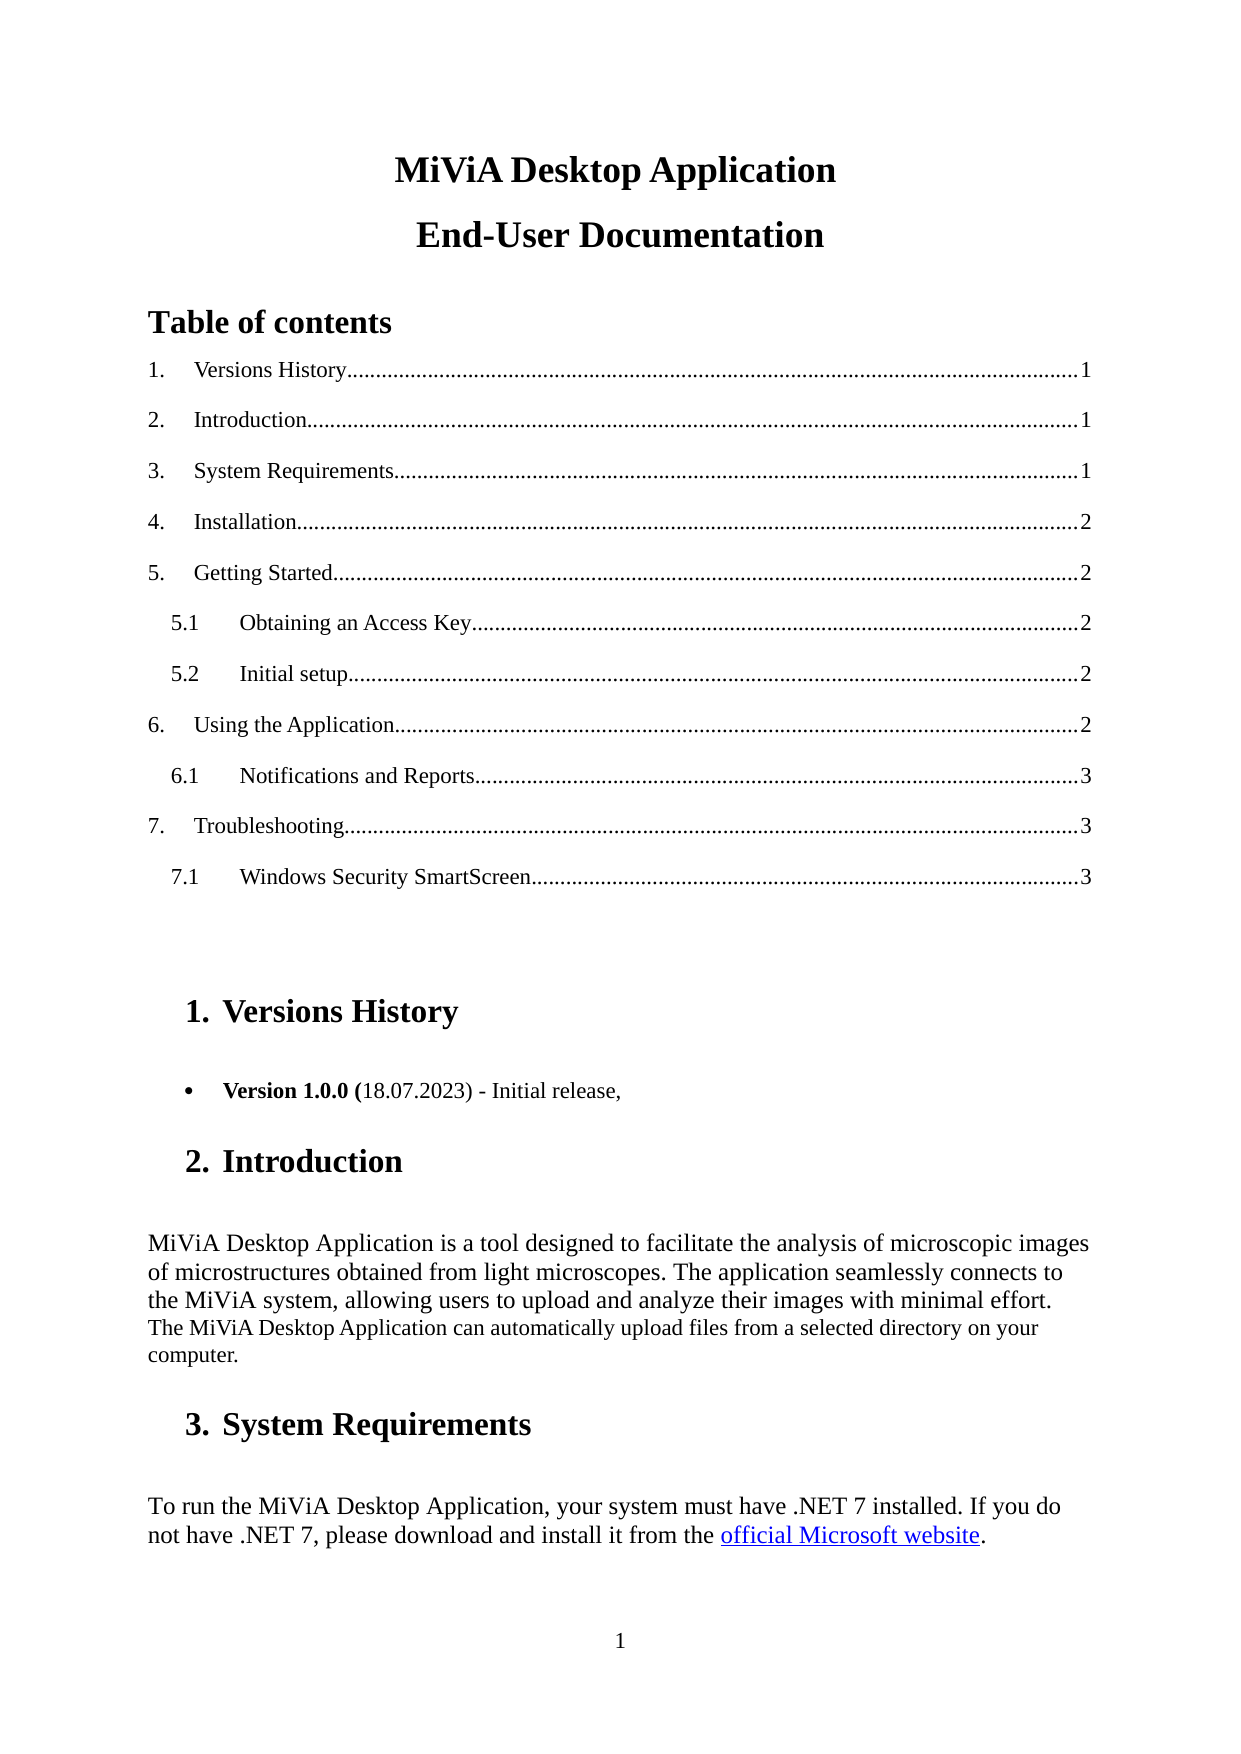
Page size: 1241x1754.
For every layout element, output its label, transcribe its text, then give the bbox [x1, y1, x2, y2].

text MiViA Desktop Application End-User Documentation [148, 148, 1093, 255]
subtitle System Requirements [185, 1404, 1093, 1443]
subtitle Introduction [185, 1141, 1093, 1180]
list Version 1.0.0 (18.07.2023) - Initial release, [185, 1077, 1093, 1104]
subtitle Versions History [185, 991, 1093, 1029]
